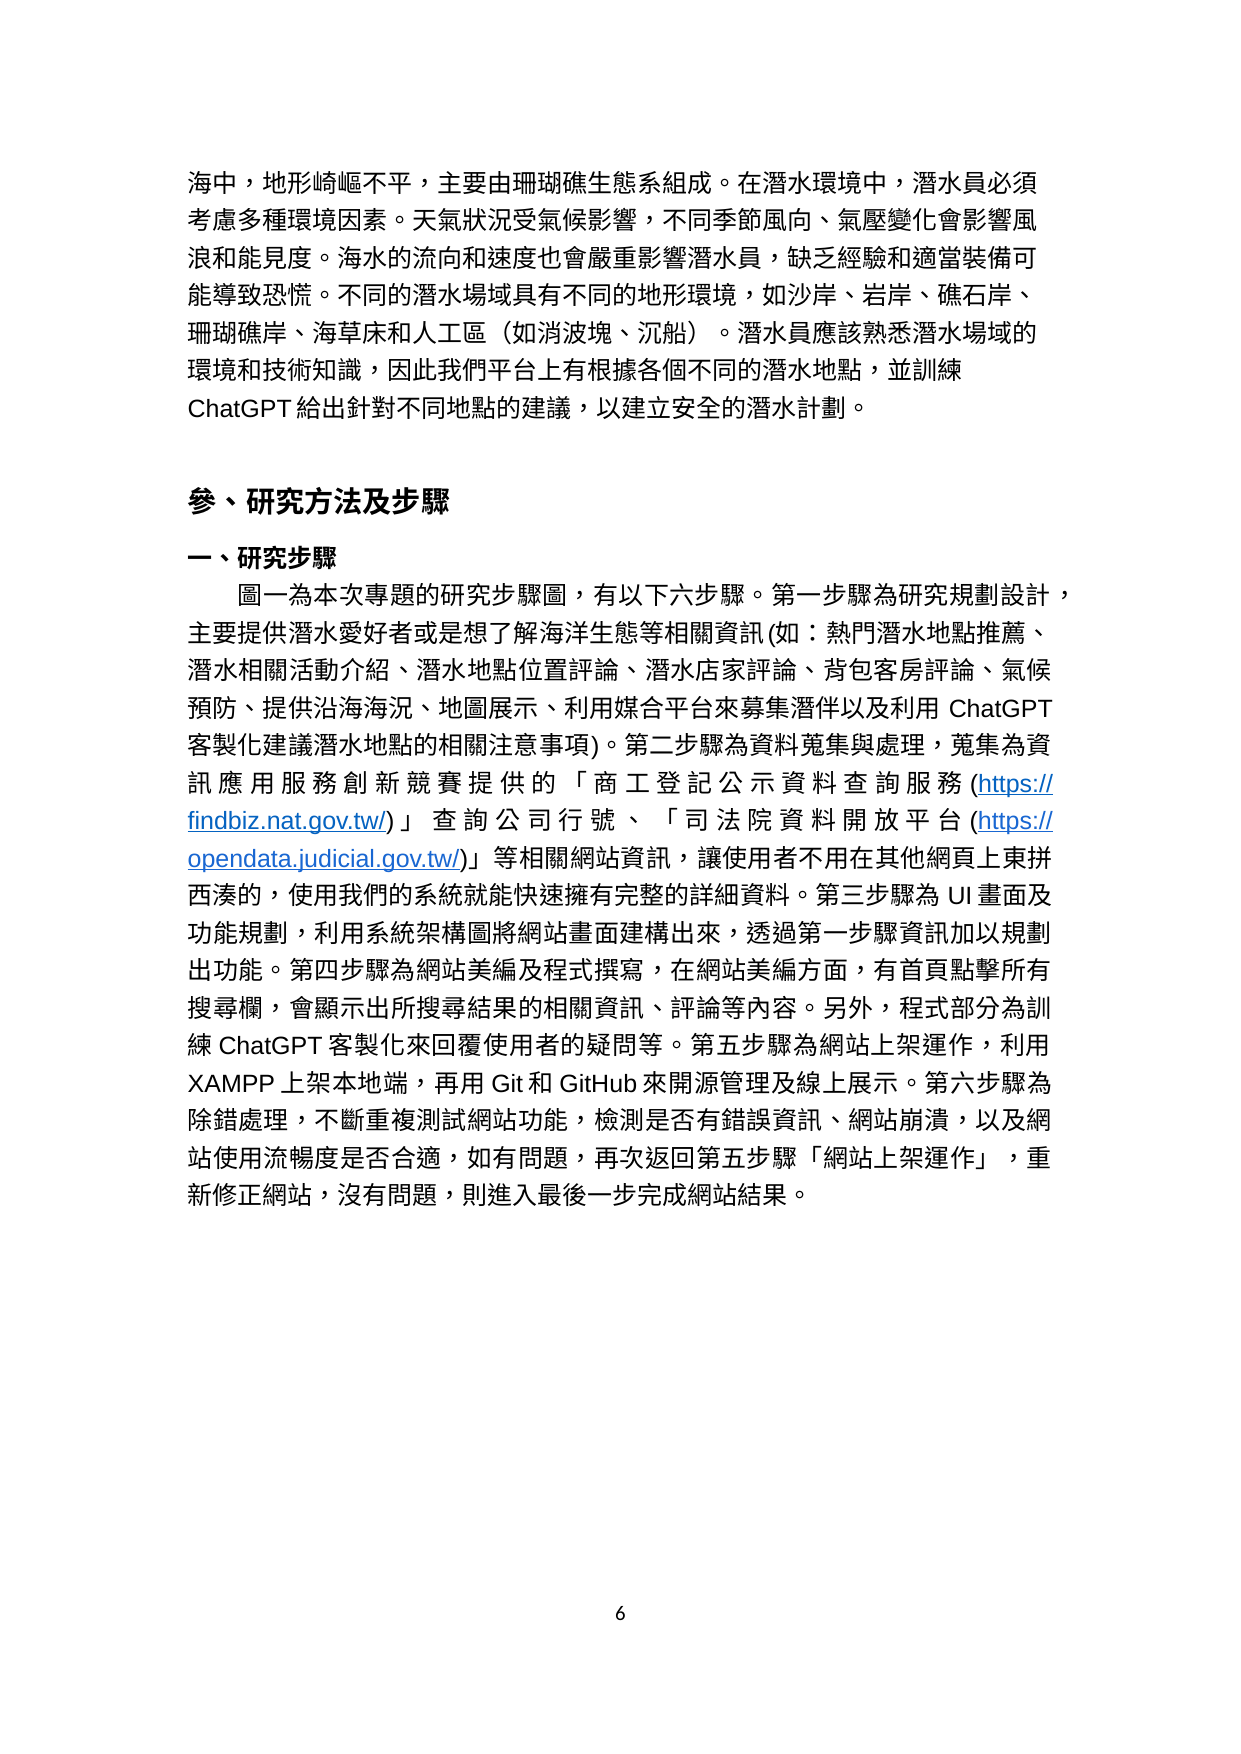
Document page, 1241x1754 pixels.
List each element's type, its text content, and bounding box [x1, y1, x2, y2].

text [187, 162, 1053, 425]
text 圖一為本次專題的研究步驟圖，有以下六步驟。第一步驟為研究規劃設計，主要提供潛水愛好者或是想了解海洋生態等相關資訊(如：熱門潛水地點推薦、潛水相關活動介紹、潛水地點位置評論、潛水店家評論、背包客房評論、氣候預防、提供沿海海況、地圖展示、利用媒合平台來募集潛伴以及利用ChatGPT客製化建議潛水地點的相關注意事項)。第二步驟為資料蒐集與處理，蒐集為資訊應用服務創新競賽提供的「商工登記公示資料查詢服務(https://findbiz.nat.gov.tw/)」查詢公司行號、「司法院資料開放平台(https://opendata.judicial.gov.tw/)」等相關網站資訊，讓使用者不用在其他網頁上東拼西湊的，使用我們的系統就能快速擁有完整的詳細資料。第三步驟為UI畫面及功能規劃，利用系統架構圖將網站畫面建構出來，透過第一步驟資訊加以規劃出功能。第四步驟為網站美編及程式撰寫，在網站美編方面，有首頁點擊所有搜尋欄，會顯示出所搜尋結果的相關資訊、評論等內容。另外，程式部分為訓練ChatGPT客製化來回覆使用者的疑問等。第五步驟為網站上架運作，利用XAMPP上架本地端，再用Git和GitHub來開源管理及線上展示。第六步驟為除錯處理，不斷重複測試網站功能，檢測是否有錯誤資訊、網站崩潰，以及網站使用流暢度是否合適，如有問題，再次返回第五步驟「網站上架運作」，重新修正網站，沒有問題，則進入最後一步完成網站結果。 [187, 575, 1053, 1212]
text 一、研究步驟 [187, 537, 1053, 575]
text 參、研究方法及步驟 [187, 462, 1053, 537]
